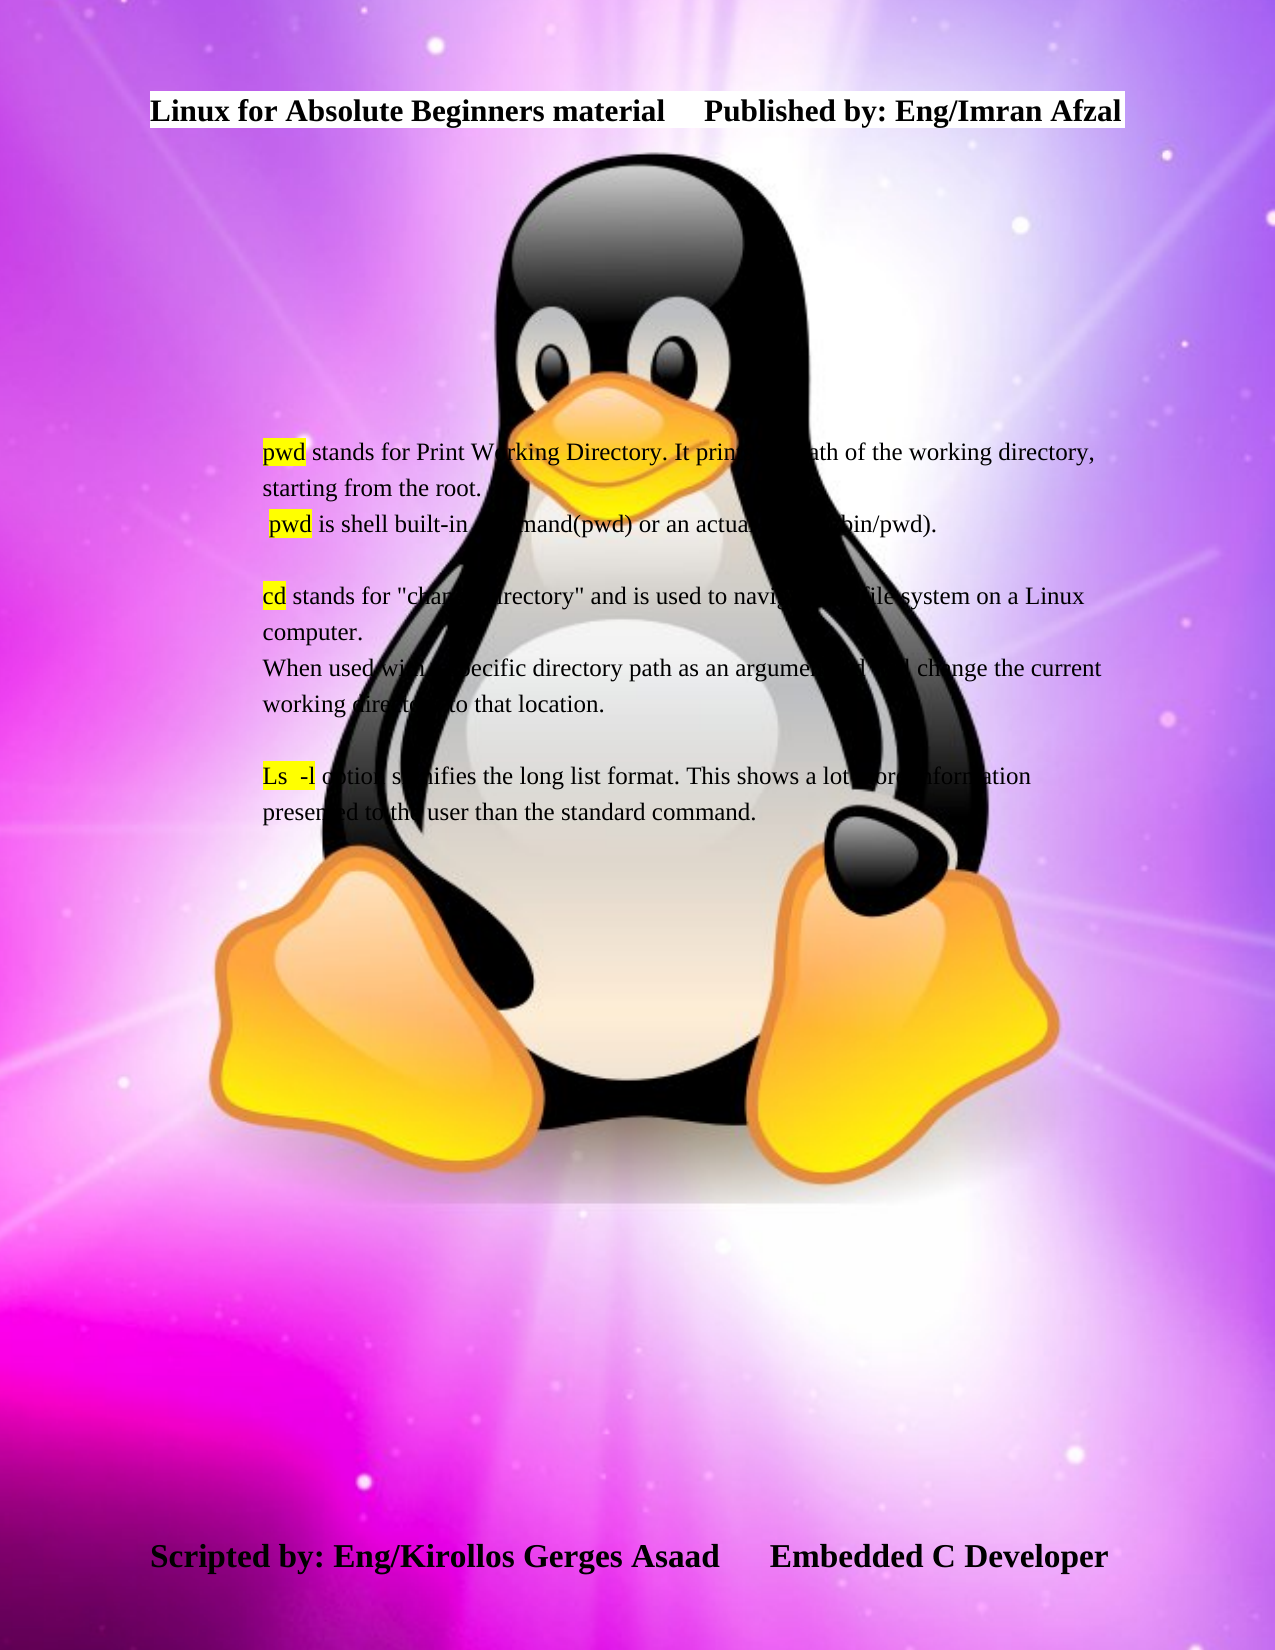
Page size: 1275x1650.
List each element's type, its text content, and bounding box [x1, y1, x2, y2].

list cd stands for "change directory" and is used to navigate the file system on a Linux computer. [262, 581, 1125, 646]
list pwd is shell built-in command(pwd) or an actual binary(/bin/pwd). [312, 509, 1125, 538]
picture [0, 0, 1275, 1650]
list pwd stands for Print Working Directory. It prints the path of the working directory, starting from the root. [262, 437, 1125, 502]
list Ls -l option signifies the long list format. This shows a lot more information presented to the user than the standard command. [262, 761, 1125, 826]
list When used with a specific directory path as an argument, cd will change the current working directory to that location. [262, 653, 1125, 718]
